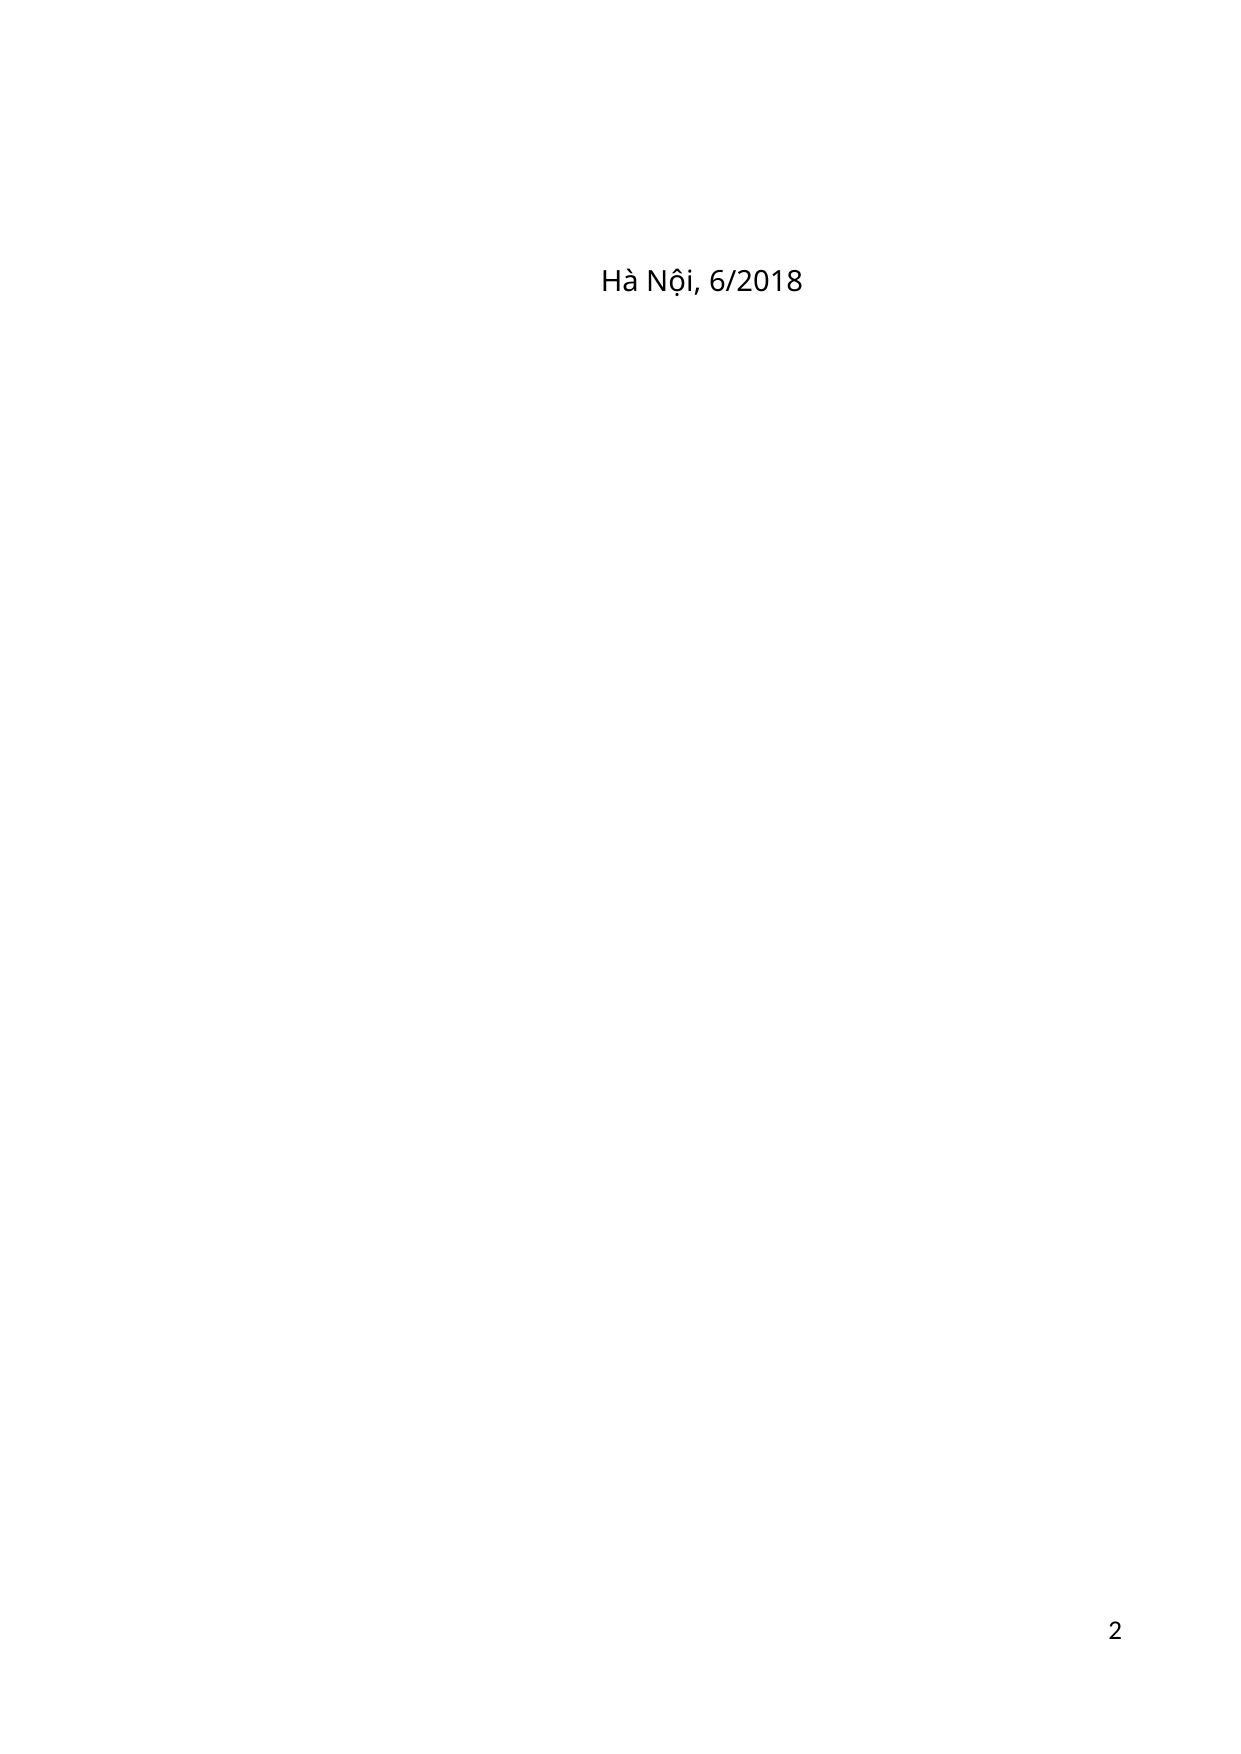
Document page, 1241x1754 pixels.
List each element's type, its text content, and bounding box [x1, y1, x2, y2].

text Hà Nội, 6/2018 [282, 261, 1122, 300]
